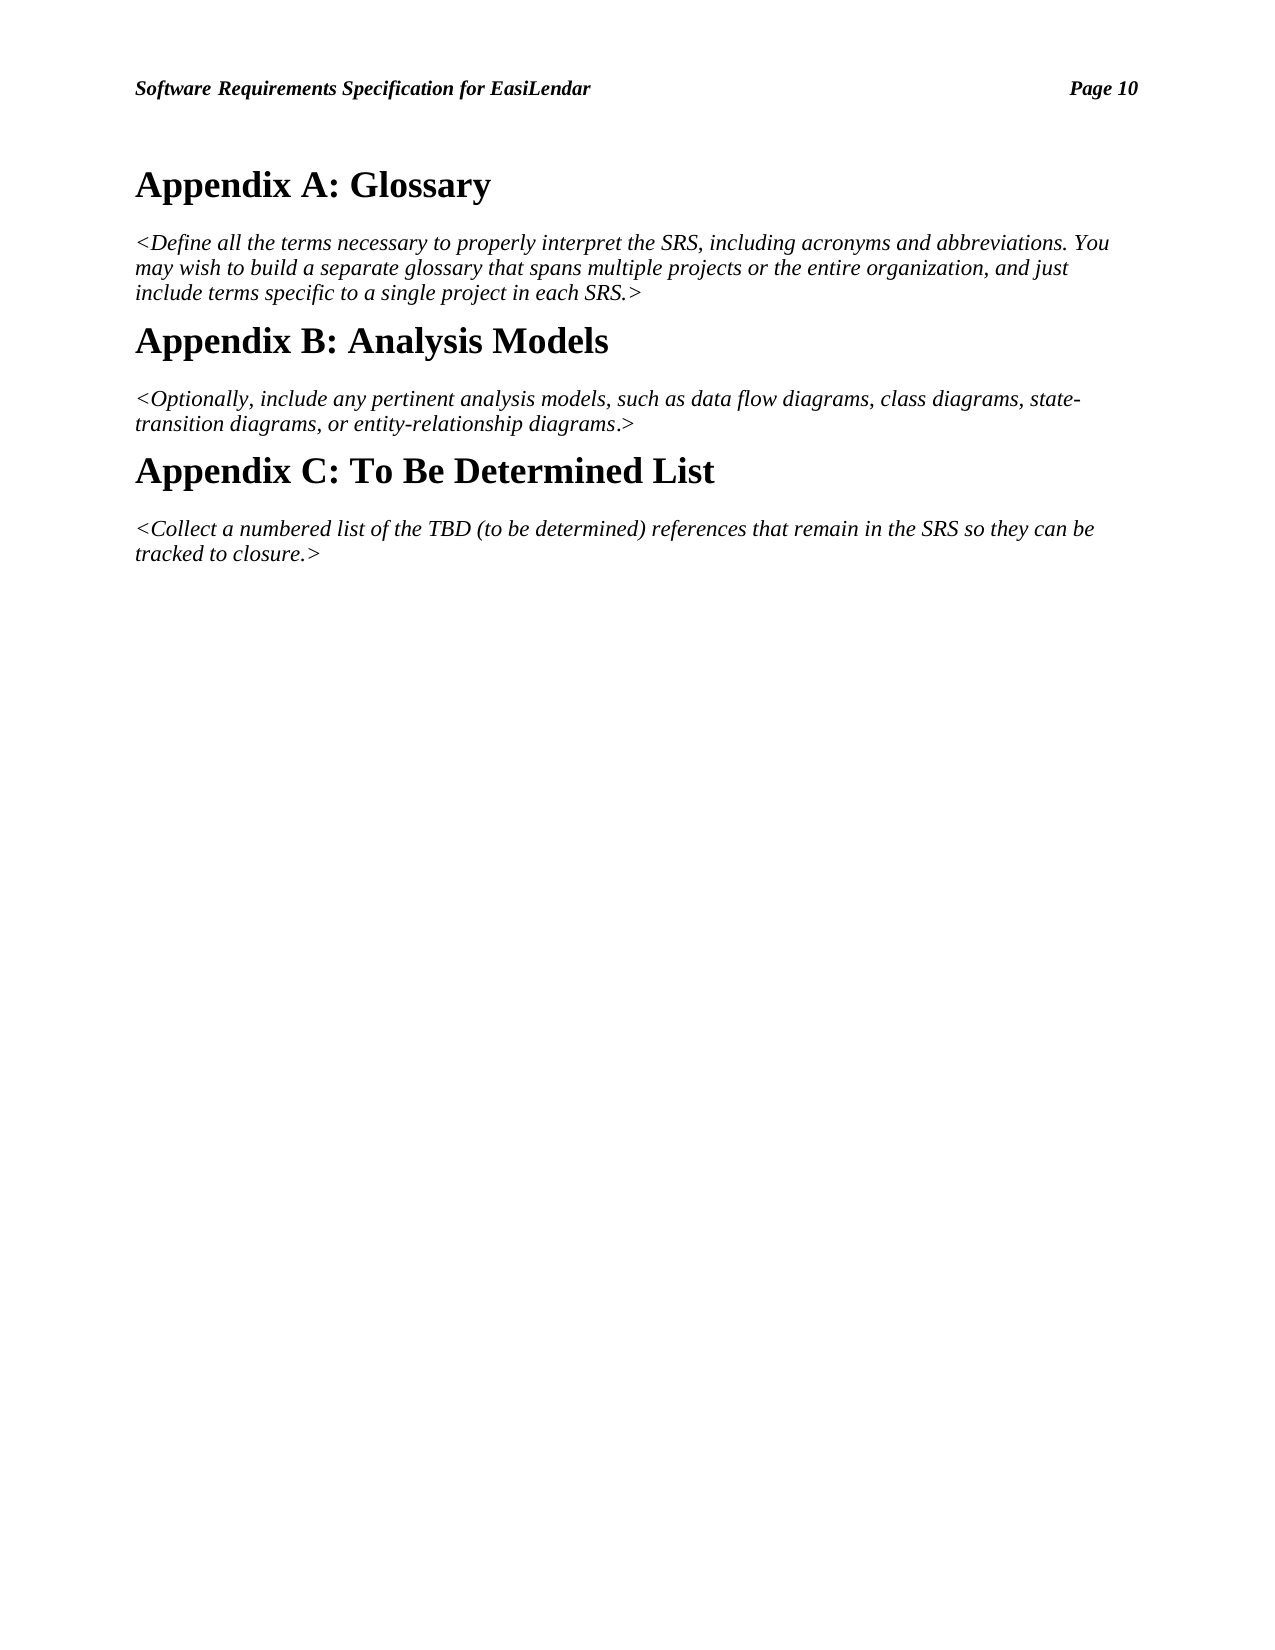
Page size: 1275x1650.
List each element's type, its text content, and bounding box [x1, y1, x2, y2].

text Appendix B: Analysis Models [135, 318, 1140, 361]
text <Define all the terms necessary to properly interpret the SRS, including acronyms and abbreviations. You may wish to build a separate glossary that spans multiple projects or the entire organization, and just include terms specific to a single project in each SRS.> [135, 231, 1140, 306]
text <Optionally, include any pertinent analysis models, such as data flow diagrams, class diagrams, state-transition diagrams, or entity-relationship diagrams.> [135, 386, 1140, 436]
text Appendix C: To Be Determined List [135, 449, 1140, 492]
text <Collect a numbered list of the TBD (to be determined) references that remain in the SRS so they can be tracked to closure.> [135, 517, 1140, 567]
text Appendix A: Glossary [135, 162, 1140, 206]
